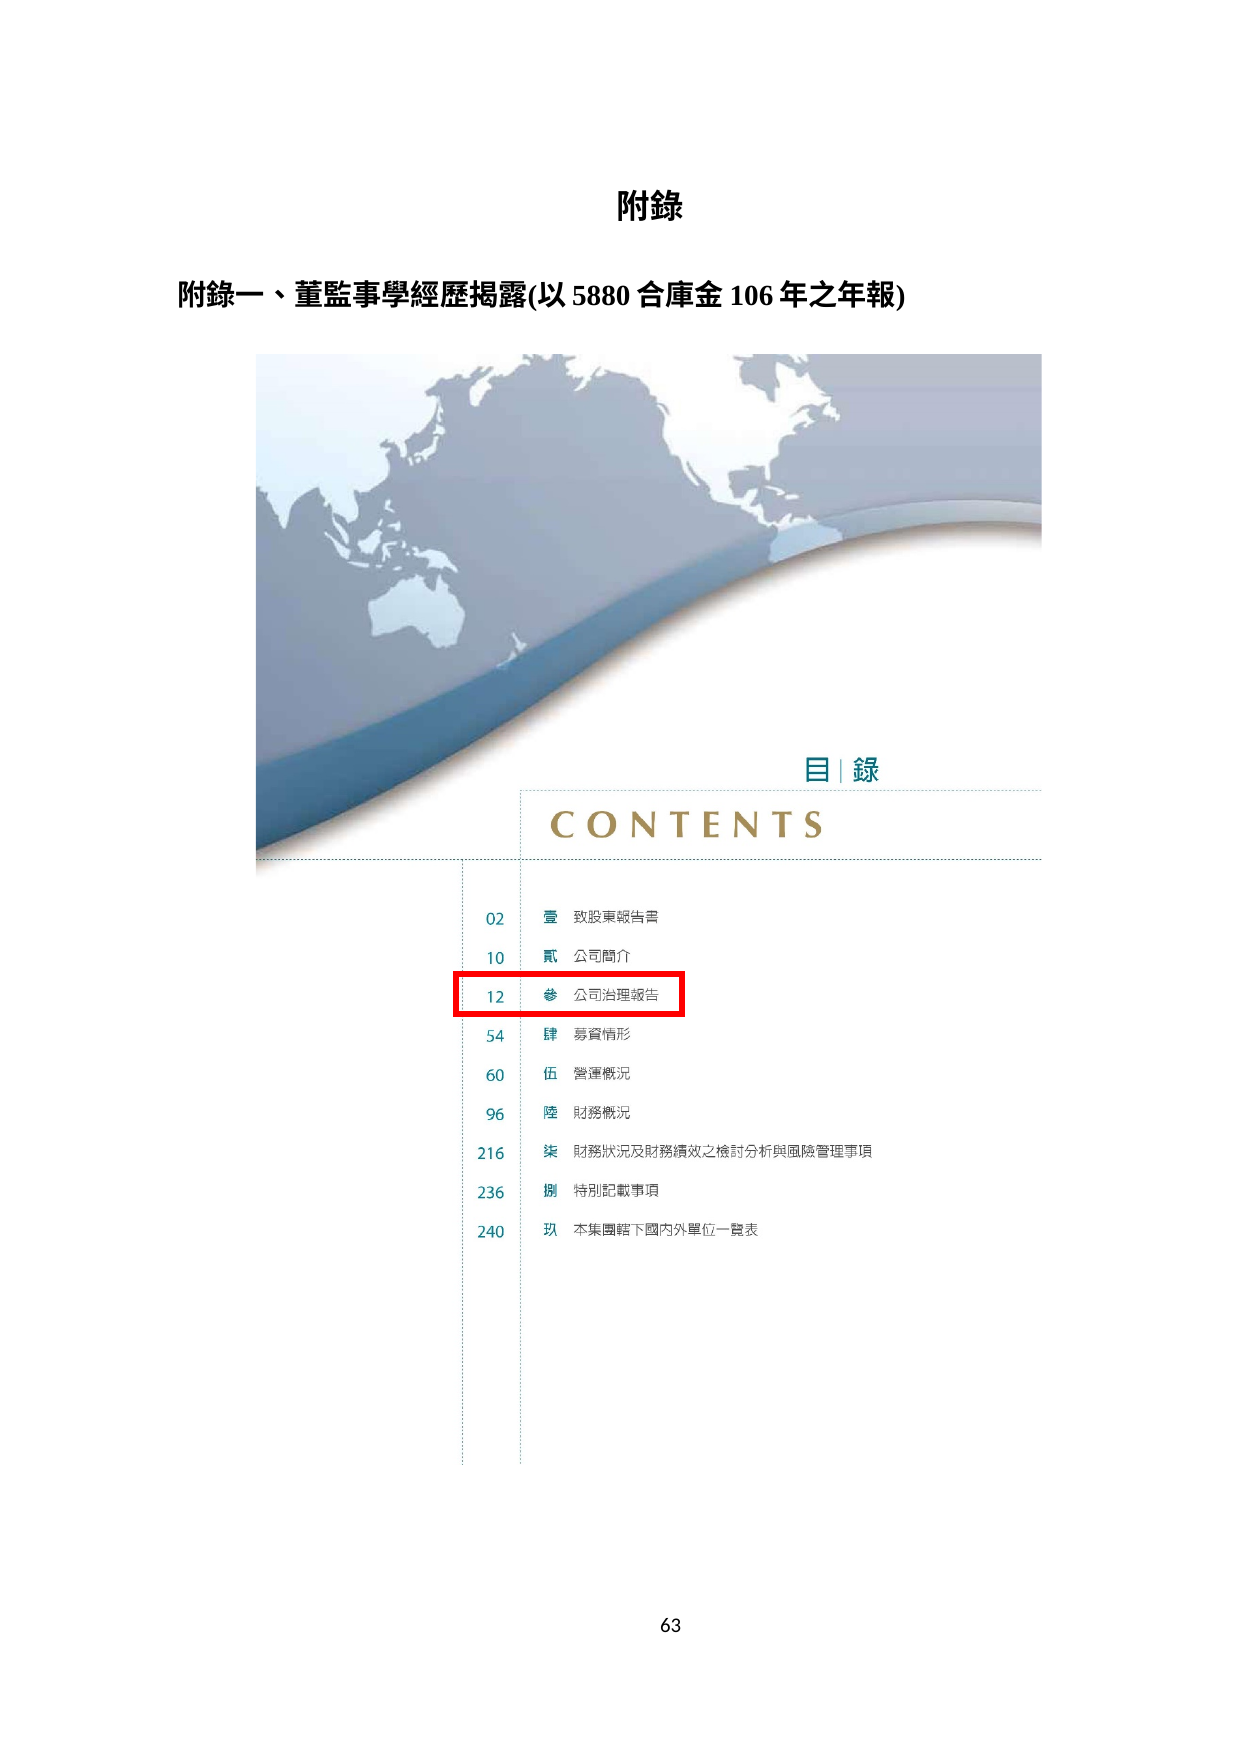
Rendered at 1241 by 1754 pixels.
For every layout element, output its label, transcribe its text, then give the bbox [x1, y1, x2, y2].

subtitle 附錄一、董監事學經歷揭露(以5880合庫金106年之年報) [177, 271, 1122, 313]
picture [255, 354, 1042, 1465]
subtitle 附錄 [177, 180, 1122, 228]
